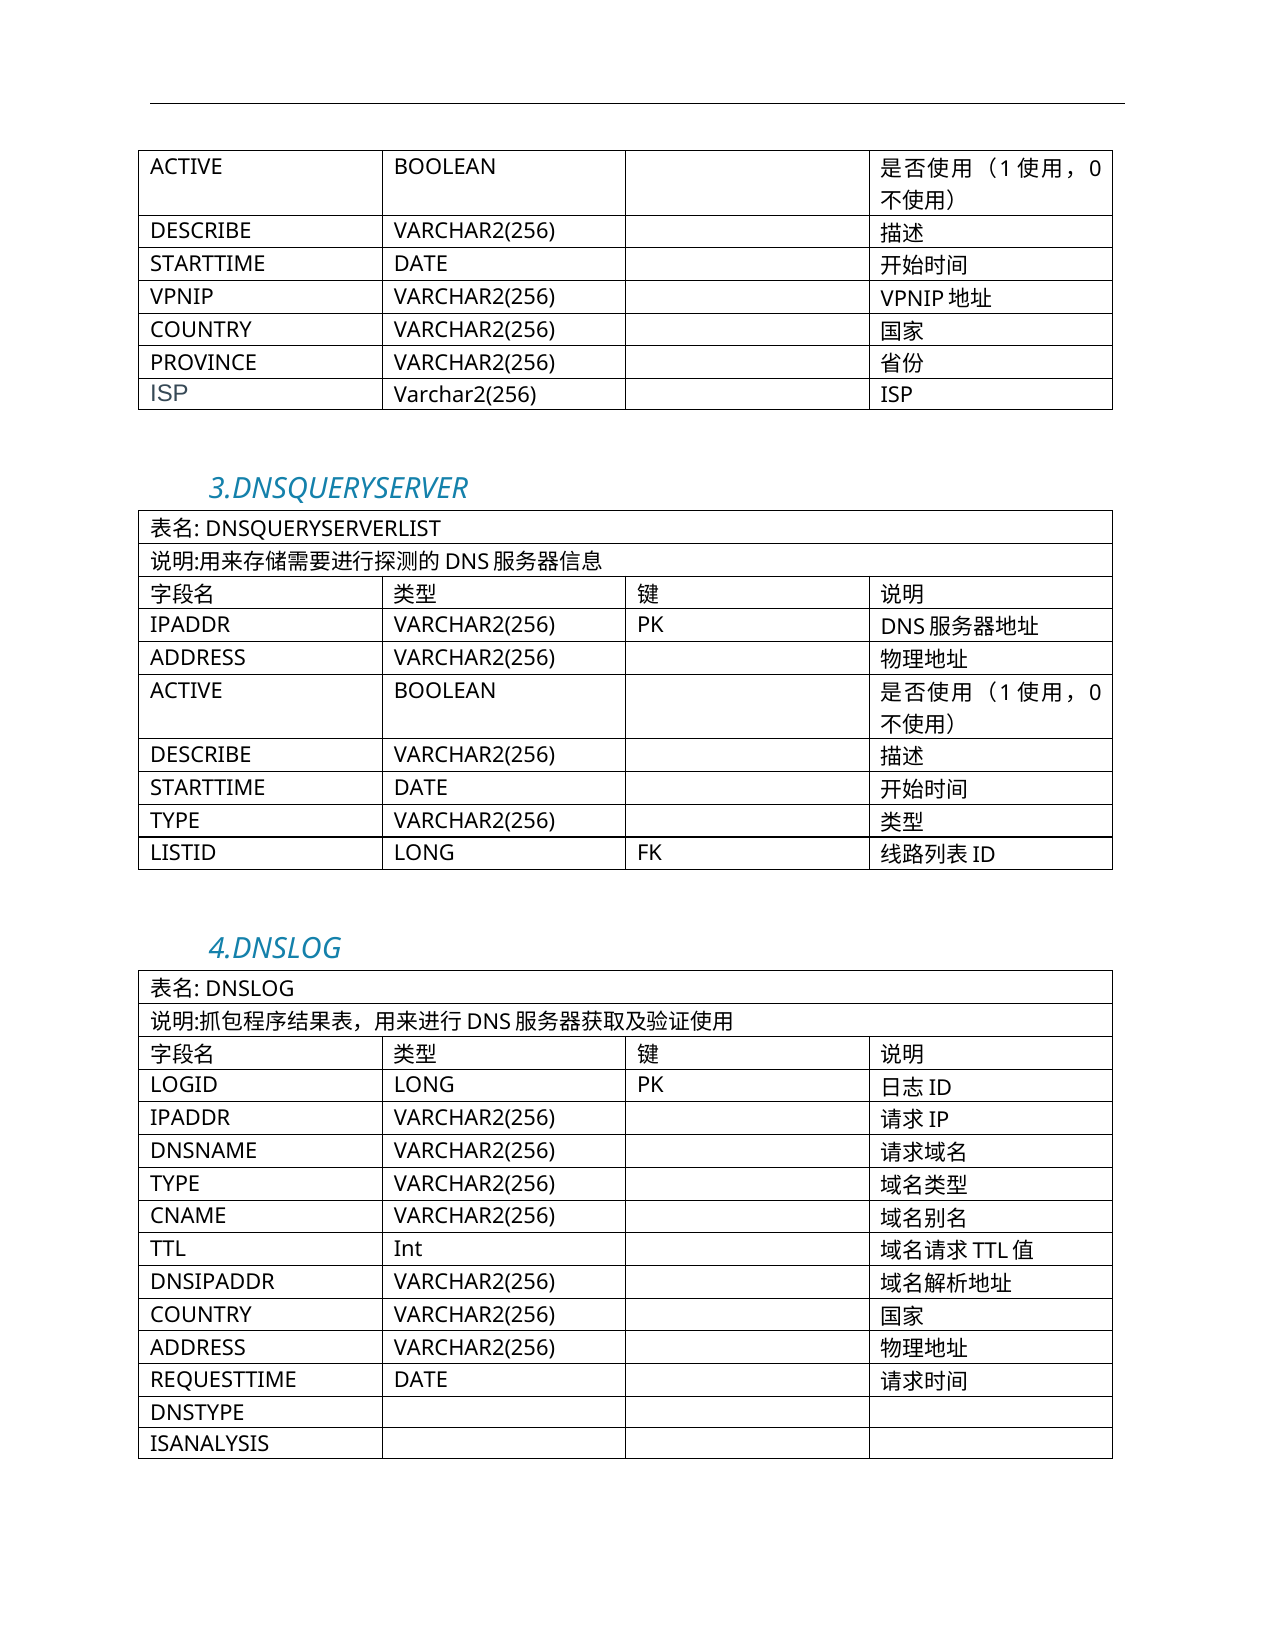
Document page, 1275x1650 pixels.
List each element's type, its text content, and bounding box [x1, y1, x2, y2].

table_cell 是否使用（1使用，0不使用） [870, 151, 1112, 214]
table_cell 请求域名 [870, 1135, 1112, 1167]
table_cell IPADDR [139, 1102, 382, 1134]
table_cell COUNTRY [139, 1299, 382, 1330]
table_cell 物理地址 [870, 642, 1112, 674]
table_cell VARCHAR2(256) [383, 1201, 625, 1232]
table_cell 线路列表ID [870, 838, 1112, 869]
table_cell 域名类型 [870, 1168, 1112, 1199]
table_cell 类型 [870, 805, 1112, 836]
table_cell BOOLEAN [383, 675, 625, 738]
table_cell [626, 1331, 869, 1363]
table_cell VARCHAR2(256) [383, 1135, 625, 1167]
table_cell COUNTRY [139, 314, 382, 345]
table_cell VPNIP地址 [870, 281, 1112, 313]
table_cell ISANALYSIS [139, 1428, 382, 1457]
table_cell DNSIPADDR [139, 1266, 382, 1298]
table_cell DATE [383, 248, 625, 280]
table_cell ISP [870, 379, 1112, 409]
table_cell 键 [626, 1037, 869, 1068]
table_cell [626, 739, 869, 771]
table_cell [626, 151, 869, 214]
table_cell [626, 1299, 869, 1330]
table_cell [626, 805, 869, 836]
table_cell PK [626, 609, 869, 641]
table_cell PK [626, 1070, 869, 1101]
table_cell 说明 [870, 577, 1112, 608]
table_header 表名: DNSQUERYSERVERLIST [139, 511, 1112, 543]
table_cell 域名别名 [870, 1201, 1112, 1232]
table_cell ACTIVE [139, 675, 382, 738]
table_cell Int [383, 1233, 625, 1265]
table_cell [626, 1397, 869, 1427]
table_cell TYPE [139, 805, 382, 836]
table_cell VARCHAR2(256) [383, 1168, 625, 1199]
table_cell 物理地址 [870, 1331, 1112, 1363]
table_cell DNS服务器地址 [870, 609, 1112, 641]
table_cell DNSTYPE [139, 1397, 382, 1427]
table_cell ACTIVE [139, 151, 382, 214]
table_cell 开始时间 [870, 248, 1112, 280]
table_cell [626, 314, 869, 345]
subtitle 3.DNSQUERYSERVER [150, 467, 1125, 507]
table_cell STARTTIME [139, 772, 382, 804]
table_cell [626, 216, 869, 247]
table_cell 省份 [870, 346, 1112, 378]
table_cell 国家 [870, 1299, 1112, 1330]
table_cell VARCHAR2(256) [383, 805, 625, 836]
table_cell VARCHAR2(256) [383, 314, 625, 345]
table_cell 请求IP [870, 1102, 1112, 1134]
table_cell VARCHAR2(256) [383, 346, 625, 378]
table_cell VARCHAR2(256) [383, 1331, 625, 1363]
table_cell ADDRESS [139, 642, 382, 674]
table_cell 域名解析地址 [870, 1266, 1112, 1298]
table_cell [626, 1364, 869, 1396]
table_cell VARCHAR2(256) [383, 281, 625, 313]
table_cell FK [626, 838, 869, 869]
table_cell [383, 1397, 625, 1427]
table_cell [626, 1201, 869, 1232]
table_cell 描述 [870, 216, 1112, 247]
table_cell ISP [139, 379, 382, 409]
table_cell VARCHAR2(256) [383, 216, 625, 247]
table_cell LISTID [139, 838, 382, 869]
table_cell DESCRIBE [139, 216, 382, 247]
table_cell 国家 [870, 314, 1112, 345]
subtitle 4.DNSLOG [150, 927, 1125, 967]
table_cell 字段名 [139, 577, 382, 608]
table_cell DESCRIBE [139, 739, 382, 771]
table_cell VARCHAR2(256) [383, 609, 625, 641]
table_cell [870, 1397, 1112, 1427]
table_cell 说明:抓包程序结果表，用来进行DNS服务器获取及验证使用 [139, 1004, 1112, 1036]
table_cell VARCHAR2(256) [383, 1102, 625, 1134]
table_cell CNAME [139, 1201, 382, 1232]
table_cell 说明:用来存储需要进行探测的DNS服务器信息 [139, 544, 1112, 576]
table_cell Varchar2(256) [383, 379, 625, 409]
table_cell 域名请求TTL值 [870, 1233, 1112, 1265]
table_cell VARCHAR2(256) [383, 1299, 625, 1330]
table_cell DNSNAME [139, 1135, 382, 1167]
table_cell BOOLEAN [383, 151, 625, 214]
table_cell 字段名 [139, 1037, 382, 1068]
table_cell 日志ID [870, 1070, 1112, 1101]
table_cell VPNIP [139, 281, 382, 313]
table_cell [870, 1428, 1112, 1457]
table_cell [626, 772, 869, 804]
table_cell LONG [383, 1070, 625, 1101]
table_header 表名: DNSLOG [139, 971, 1112, 1003]
table_cell [626, 1233, 869, 1265]
table_cell [626, 1428, 869, 1457]
table_cell TTL [139, 1233, 382, 1265]
table_cell 描述 [870, 739, 1112, 771]
table_cell STARTTIME [139, 248, 382, 280]
table_cell [626, 379, 869, 409]
table_cell [383, 1428, 625, 1457]
table_cell [626, 1102, 869, 1134]
table_cell IPADDR [139, 609, 382, 641]
table_cell [626, 248, 869, 280]
table_cell DATE [383, 1364, 625, 1396]
table_cell VARCHAR2(256) [383, 1266, 625, 1298]
table_cell 开始时间 [870, 772, 1112, 804]
table_cell LOGID [139, 1070, 382, 1101]
table_cell [626, 1168, 869, 1199]
table_cell LONG [383, 838, 625, 869]
table_cell DATE [383, 772, 625, 804]
table_cell [626, 675, 869, 738]
table_cell 是否使用（1使用，0不使用） [870, 675, 1112, 738]
table_cell [626, 1135, 869, 1167]
table_cell VARCHAR2(256) [383, 642, 625, 674]
table_cell 类型 [383, 577, 625, 608]
table_cell 说明 [870, 1037, 1112, 1068]
table_cell VARCHAR2(256) [383, 739, 625, 771]
table_cell ADDRESS [139, 1331, 382, 1363]
table_cell REQUESTTIME [139, 1364, 382, 1396]
table_cell PROVINCE [139, 346, 382, 378]
table_cell [626, 1266, 869, 1298]
table_cell 请求时间 [870, 1364, 1112, 1396]
table_cell 键 [626, 577, 869, 608]
table_cell [626, 642, 869, 674]
table_cell 类型 [383, 1037, 625, 1068]
table_cell [626, 346, 869, 378]
table_cell [626, 281, 869, 313]
table_cell TYPE [139, 1168, 382, 1199]
